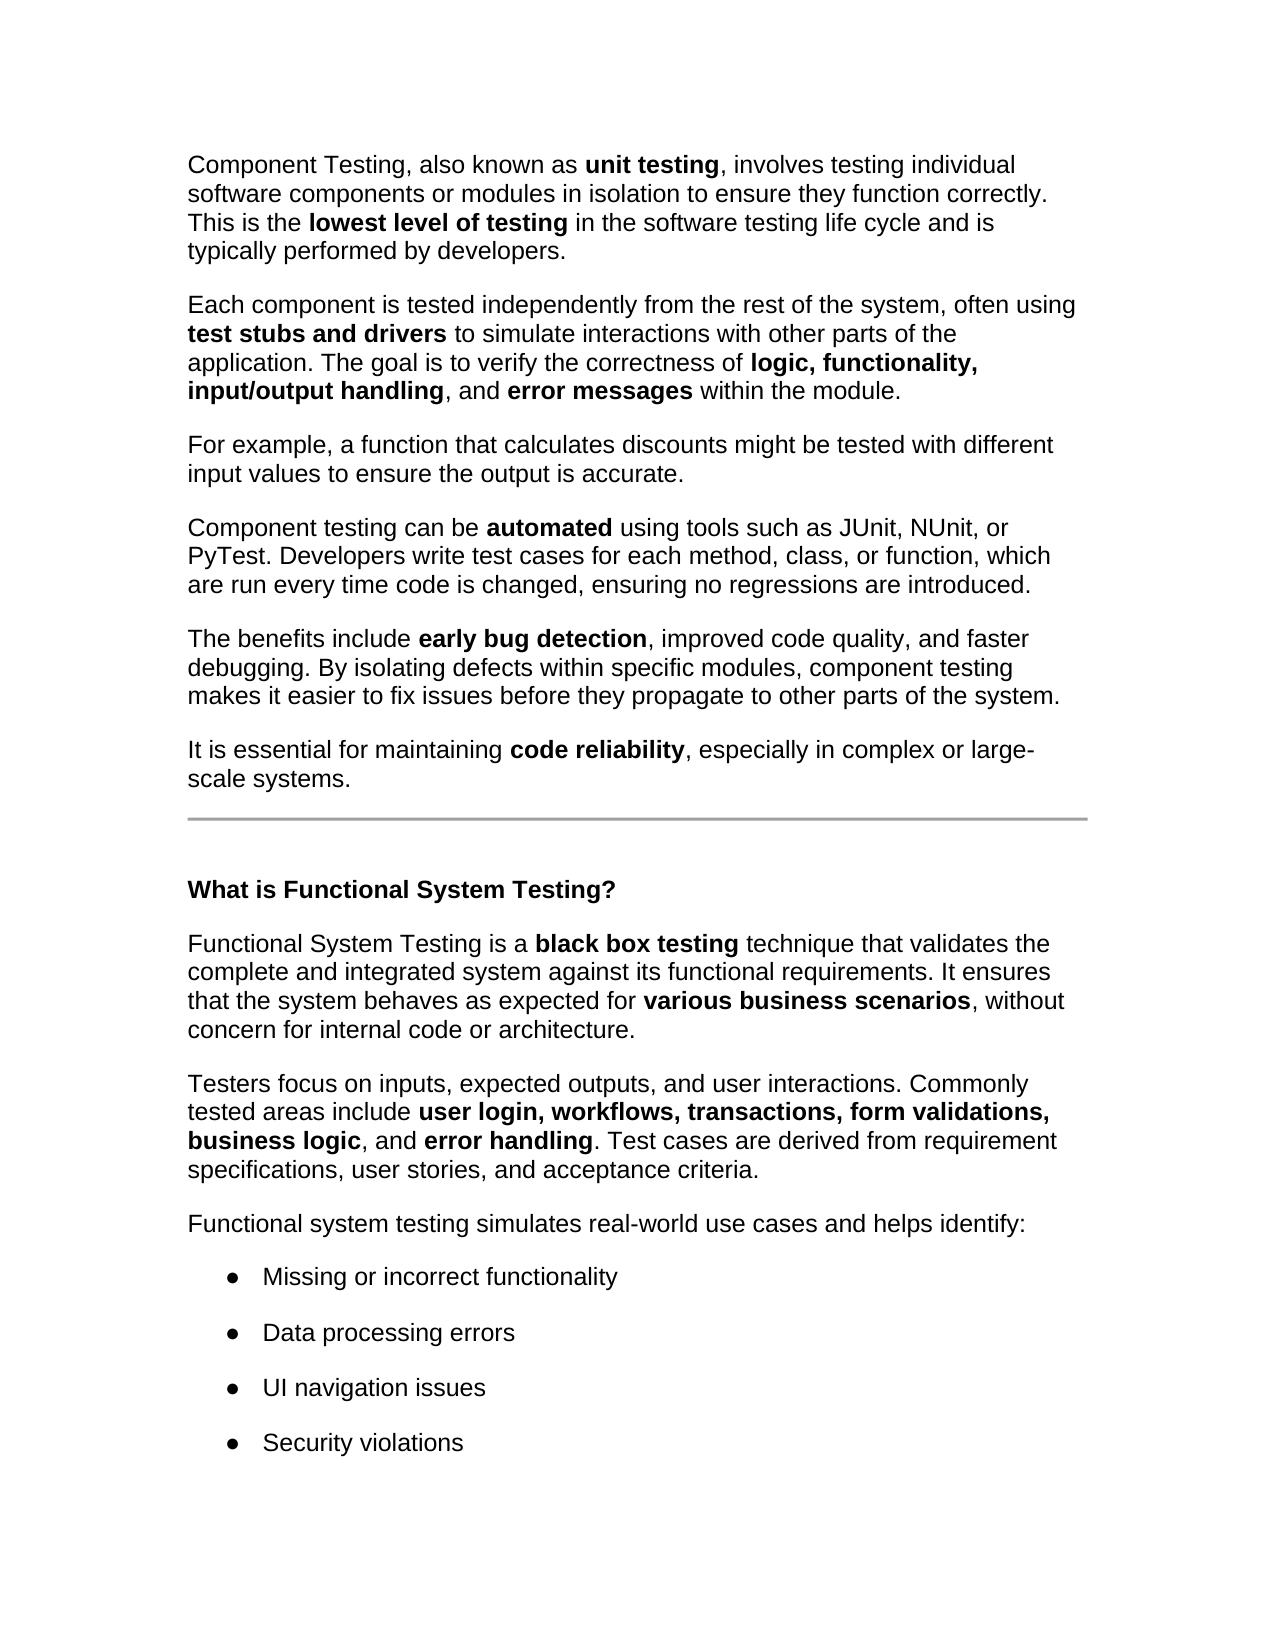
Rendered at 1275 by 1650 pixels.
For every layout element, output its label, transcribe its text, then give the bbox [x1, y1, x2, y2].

text Functional System Testing is a black box testing technique that validates the complete and integrated system against its functional requirements. It ensures that the system behaves as expected for various business scenarios, without concern for internal code or architecture. [187, 929, 1087, 1044]
text Component Testing, also known as unit testing, involves testing individual software components or modules in isolation to ensure they function correctly. This is the lowest level of testing in the software testing life cycle and is typically performed by developers. [187, 150, 1087, 265]
list Missing or incorrect functionality [225, 1262, 1087, 1317]
text Functional system testing simulates real-world use cases and helps identify: [187, 1209, 1087, 1237]
text For example, a function that calculates discounts might be tested with different input values to ensure the output is accurate. [187, 430, 1087, 487]
text Each component is tested independently from the rest of the system, often using test stubs and drivers to simulate interactions with other parts of the application. The goal is to verify the correctness of logic, functionality, input/output handling, and error messages within the module. [187, 290, 1087, 405]
text The benefits include early bug detection, improved code quality, and faster debugging. By isolating defects within specific modules, component testing makes it easier to fix issues before they propagate to other parts of the system. [187, 624, 1087, 710]
text It is essential for maintaining code reliability, especially in complex or large-scale systems. [187, 735, 1087, 792]
text Testers focus on inputs, expected outputs, and user interactions. Commonly tested areas include user login, workflows, transactions, form validations, business logic, and error handling. Test cases are derived from requirement specifications, user stories, and acceptance criteria. [187, 1069, 1087, 1184]
text Component testing can be automated using tools such as JUnit, NUnit, or PyTest. Developers write test cases for each method, class, or function, which are run every time code is changed, ensuring no regressions are introduced. [187, 512, 1087, 599]
list UI navigation issues [225, 1373, 1087, 1428]
list Security violations [225, 1428, 1087, 1483]
list Data processing errors [225, 1317, 1087, 1373]
subtitle What is Functional System Testing? [187, 875, 1087, 904]
